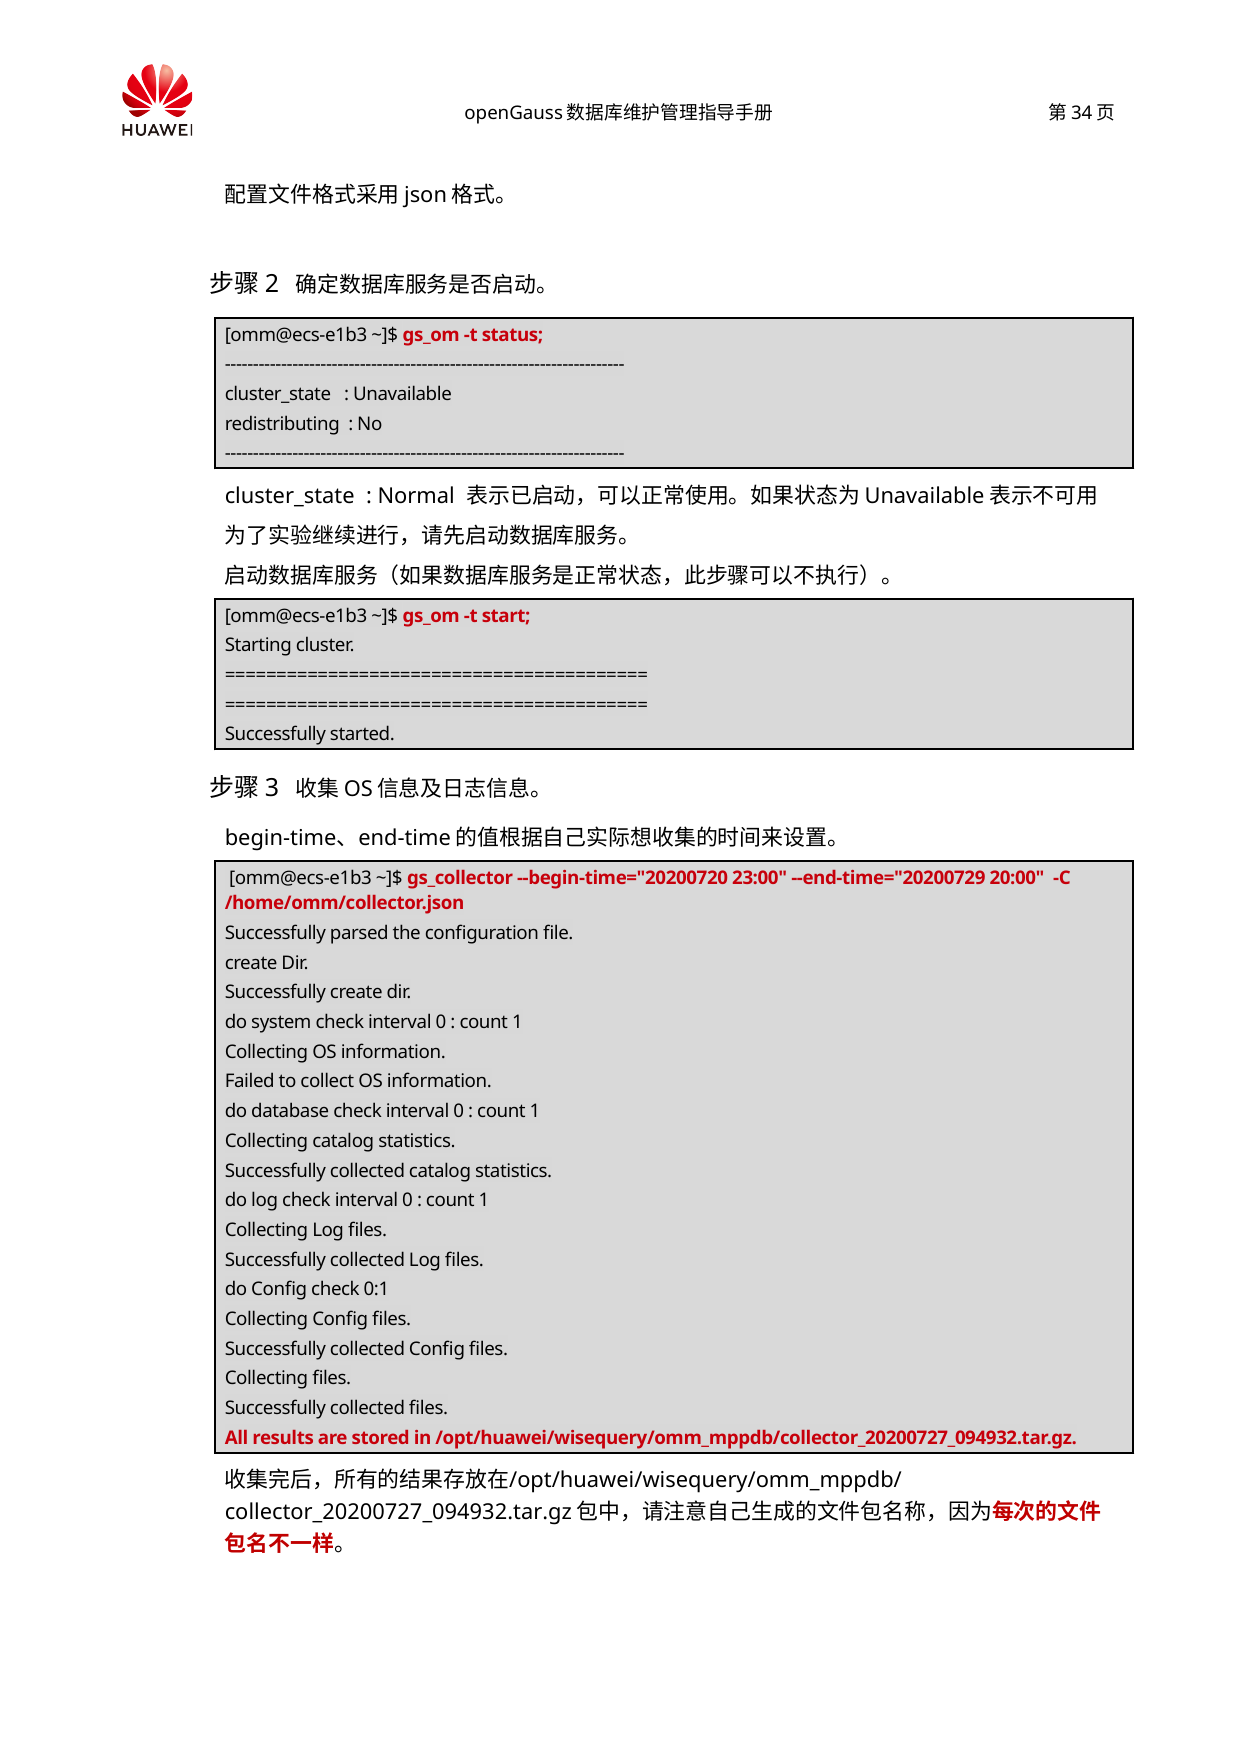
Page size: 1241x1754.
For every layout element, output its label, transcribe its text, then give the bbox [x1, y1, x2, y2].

text Collecting catalog statistics. [216, 1123, 1132, 1153]
text Collecting OS information. [216, 1034, 1132, 1064]
text do Config check 0:1 [216, 1271, 1132, 1301]
text cluster_state : Normal 表示已启动，可以正常使用。如果状态为Unavailable表示不可用 [224, 478, 1122, 509]
text Successfully parsed the configuration file. [216, 915, 1132, 945]
text Collecting Config files. [216, 1301, 1132, 1331]
text begin-time、end-time的值根据自己实际想收集的时间来设置。 [224, 820, 1122, 852]
text Successfully collected Log files. [216, 1242, 1132, 1271]
text 为了实验继续进行，请先启动数据库服务。 [224, 518, 1122, 549]
text Successfully started. [216, 716, 1132, 748]
picture [122, 64, 193, 136]
text 启动数据库服务（如果数据库服务是正常状态，此步骤可以不执行）。 [224, 558, 1122, 589]
text ========================================= [216, 657, 1132, 687]
text 收集完后，所有的结果存放在/opt/huawei/wisequery/omm_mppdb/collector_20200727_094932.tar.gz包中，请注意自己生成的文件包名称，因为每次的文件包名不一样。 [224, 1462, 1122, 1557]
text Successfully collected catalog statistics. [216, 1153, 1132, 1182]
text Failed to collect OS information. [216, 1064, 1132, 1093]
text 确定数据库服务是否启动。 [279, 264, 1122, 300]
text ----------------------------------------------------------------------- [216, 346, 1132, 376]
text Collecting Log files. [216, 1212, 1132, 1242]
text Starting cluster. [216, 627, 1132, 657]
text do log check interval 0 : count 1 [216, 1182, 1132, 1212]
text redistributing : No [216, 406, 1132, 435]
text ========================================= [216, 687, 1132, 716]
text [omm@ecs-e1b3 ~]$ gs_om -t status; [216, 319, 1132, 346]
text Collecting files. [216, 1361, 1132, 1390]
text Successfully create dir. [216, 974, 1132, 1004]
text do system check interval 0 : count 1 [216, 1004, 1132, 1034]
text [omm@ecs-e1b3 ~]$ gs_om -t start; [216, 600, 1132, 627]
text Successfully collected files. [216, 1390, 1132, 1420]
text ----------------------------------------------------------------------- [216, 435, 1132, 467]
text [omm@ecs-e1b3 ~]$ gs_collector --begin-time="20200720 23:00" --end-time="20200729 20:00" -C /home/omm/collector.json [216, 862, 1132, 915]
text do database check interval 0 : count 1 [216, 1093, 1132, 1123]
text 配置文件格式采用json格式。 [224, 177, 1122, 209]
text All results are stored in /opt/huawei/wisequery/omm_mppdb/collector_20200727_094932.tar.gz. [216, 1420, 1132, 1452]
text Successfully collected Config files. [216, 1331, 1132, 1361]
text 收集OS信息及日志信息。 [279, 767, 1122, 803]
text cluster_state : Unavailable [216, 376, 1132, 406]
text create Dir. [216, 945, 1132, 974]
